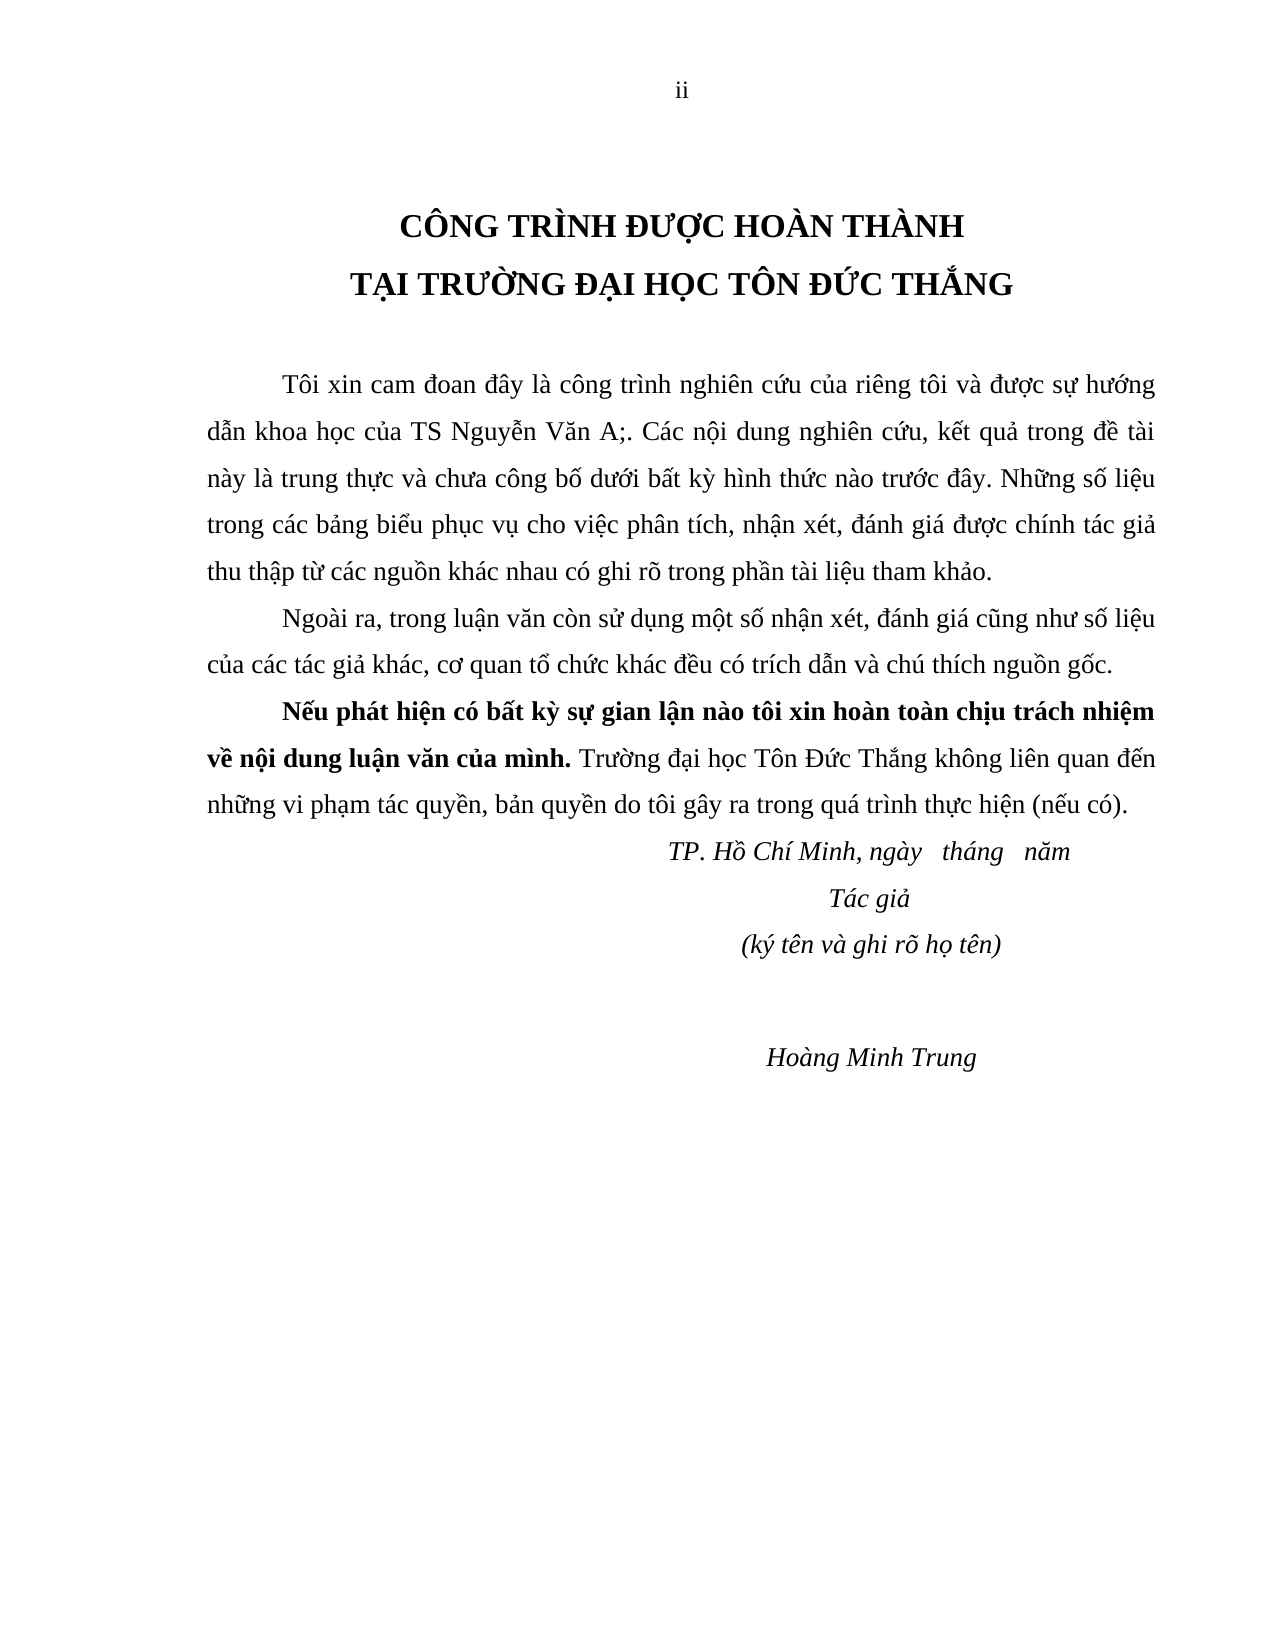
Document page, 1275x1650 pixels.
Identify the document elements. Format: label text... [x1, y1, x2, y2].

text Ngoài ra, trong luận văn còn sử dụng một số nhận xét, đánh giá cũng như số liệu của các tác giả khác, cơ quan tổ chức khác đều có trích dẫn và chú thích nguồn gốc. [207, 602, 1157, 679]
text TP. Hồ Chí Minh, ngày tháng năm [582, 835, 1157, 866]
text Nếu phát hiện có bất kỳ sự gian lận nào tôi xin hoàn toàn chịu trách nhiệm về nội dung luận văn của mình. Trường đại học Tôn Đức Thắng không liên quan đến những vi phạm tác quyền, bản quyền do tôi gây ra trong quá trình thực hiện (nếu có). [207, 695, 1157, 819]
text Tác giả [582, 882, 1157, 913]
text CÔNG TRÌNH ĐƯỢC HOÀN THÀNH [207, 207, 1157, 245]
text TẠI TRƯỜNG ĐẠI HỌC TÔN ĐỨC THẮNG [207, 264, 1157, 303]
text Tôi xin cam đoan đây là công trình nghiên cứu của riêng tôi và được sự hướng dẫn khoa học của TS Nguyễn Văn A;. Các nội dung nghiên cứu, kết quả trong đề tài này là trung thực và chưa công bố dưới bất kỳ hình thức nào trước đây. Những số liệu trong các bảng biểu phục vụ cho việc phân tích, nhận xét, đánh giá được chính tác giả thu thập từ các nguồn khác nhau có ghi rõ trong phần tài liệu tham khảo. [207, 368, 1157, 586]
text Hoàng Minh Trung [207, 1042, 1157, 1073]
text (ký tên và ghi rõ họ tên) [207, 928, 1157, 959]
